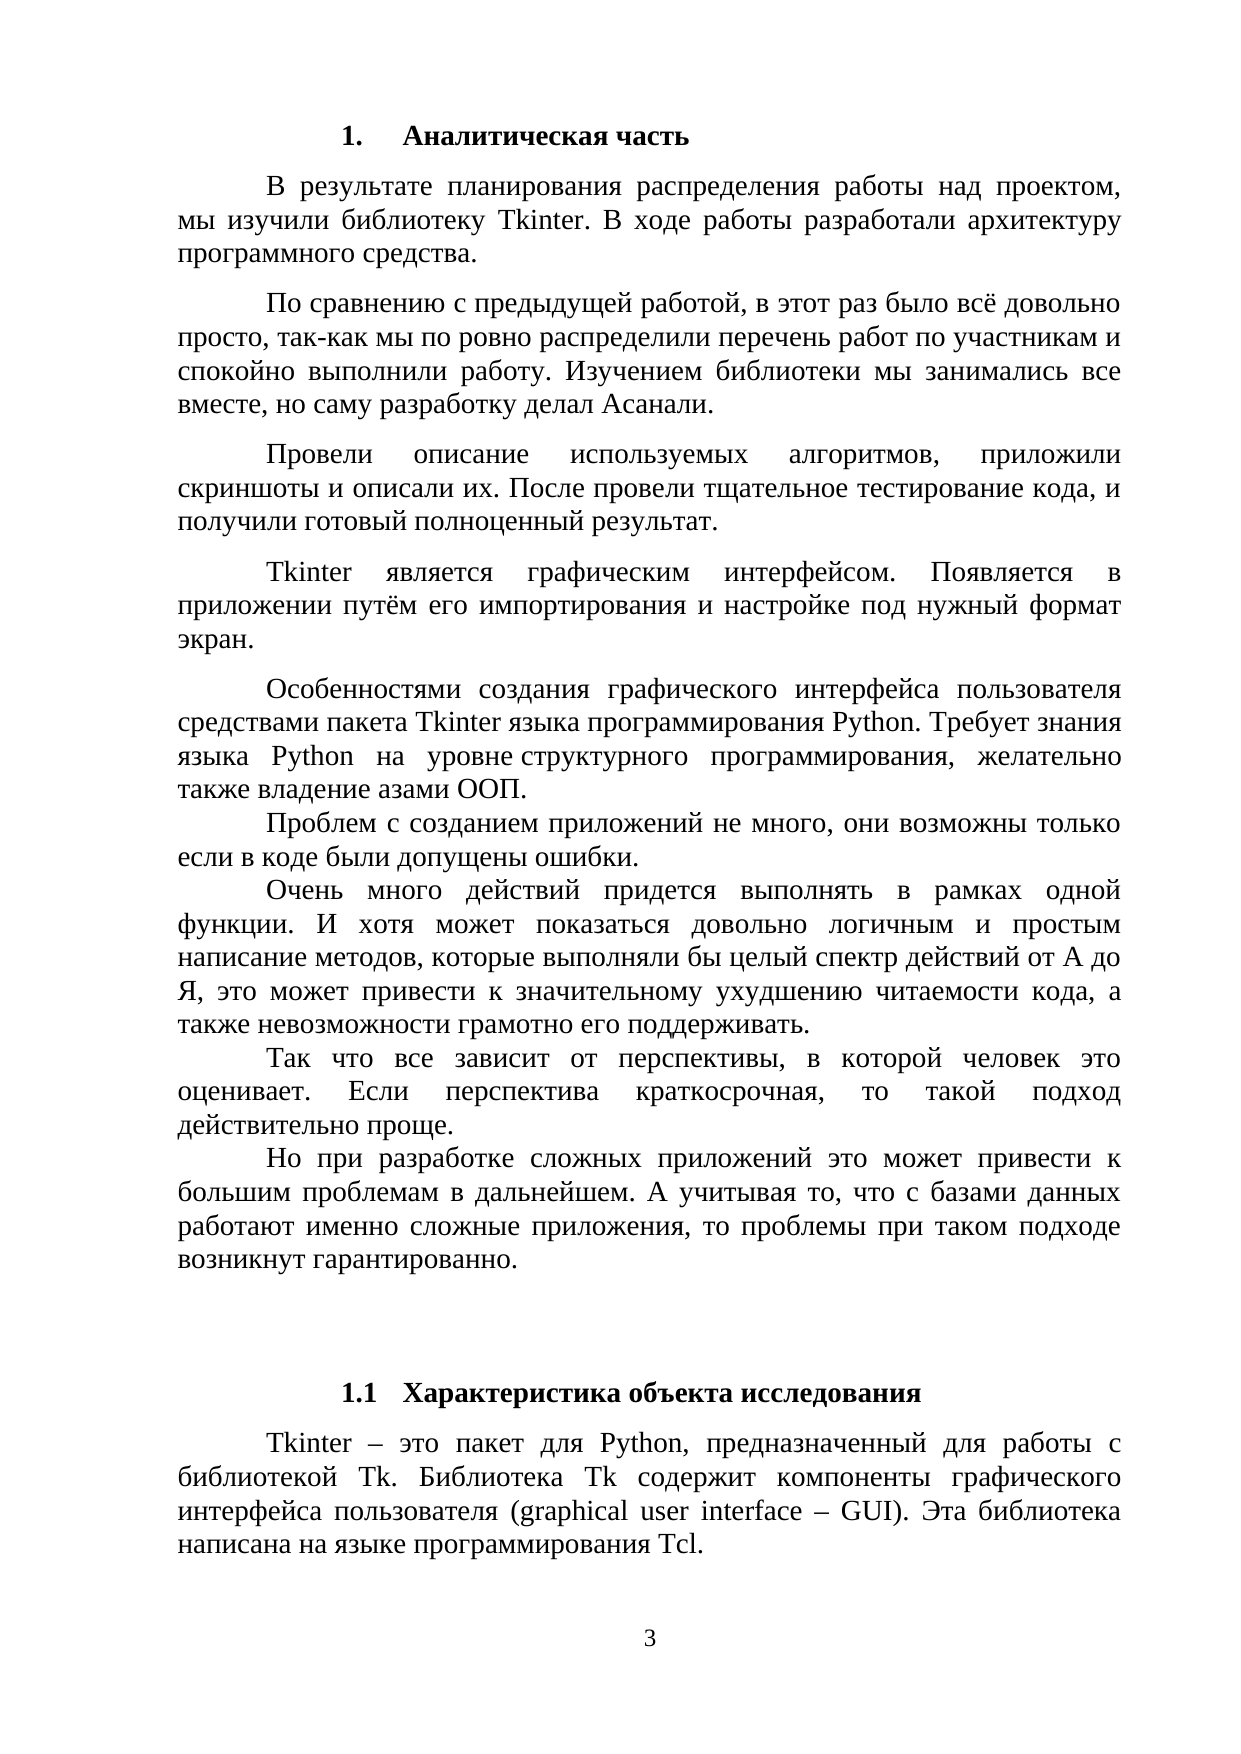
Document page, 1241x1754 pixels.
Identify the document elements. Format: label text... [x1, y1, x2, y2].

text В результате планирования распределения работы над проектом, мы изучили библиотеку Tkinter. В ходе работы разработали архитектуру программного средства. [177, 168, 1122, 269]
text Проблем с созданием приложений не много, они возможны только если в коде были допущены ошибки. [177, 805, 1122, 872]
text Особенностями создания графического интерфейса пользователя средствами пакета Tkinter языка программирования Python. Требует знания языка Python на уровне структурного программирования, желательно также владение азами ООП. [177, 671, 1122, 805]
text Очень много действий придется выполнять в рамках одной функции. И хотя может показаться довольно логичным и простым написание методов, которые выполняли бы целый спектр действий от А до Я, это может привести к значительному ухудшению читаемости кода, а также невозможности грамотно его поддерживать. [177, 872, 1122, 1040]
text Tkinter является графическим интерфейсом. Появляется в приложении путём его импортирования и настройке под нужный формат экран. [177, 554, 1122, 654]
list Аналитическая часть [252, 118, 1122, 152]
list Характеристика объекта исследования [252, 1375, 1122, 1409]
text Провели описание используемых алгоритмов, приложили скриншоты и описали их. После провели тщательное тестирование кода, и получили готовый полноценный результат. [177, 436, 1122, 537]
text Tkinter – это пакет для Python, предназначенный для работы с библиотекой Tk. Библиотека Tk содержит компоненты графического интерфейса пользователя (graphical user interface – GUI). Эта библиотека написана на языке программирования Tcl. [177, 1426, 1122, 1560]
text По сравнению с предыдущей работой, в этот раз было всё довольно просто, так-как мы по ровно распределили перечень работ по участникам и спокойно выполнили работу. Изучением библиотеки мы занимались все вместе, но саму разработку делал Асанали. [177, 286, 1122, 420]
text Так что все зависит от перспективы, в которой человек это оценивает. Если перспектива краткосрочная, то такой подход действительно проще. [177, 1040, 1122, 1141]
text Но при разработке сложных приложений это может привести к большим проблемам в дальнейшем. А учитывая то, что с базами данных работают именно сложные приложения, то проблемы при таком подходе возникнут гарантированно. [177, 1141, 1122, 1275]
